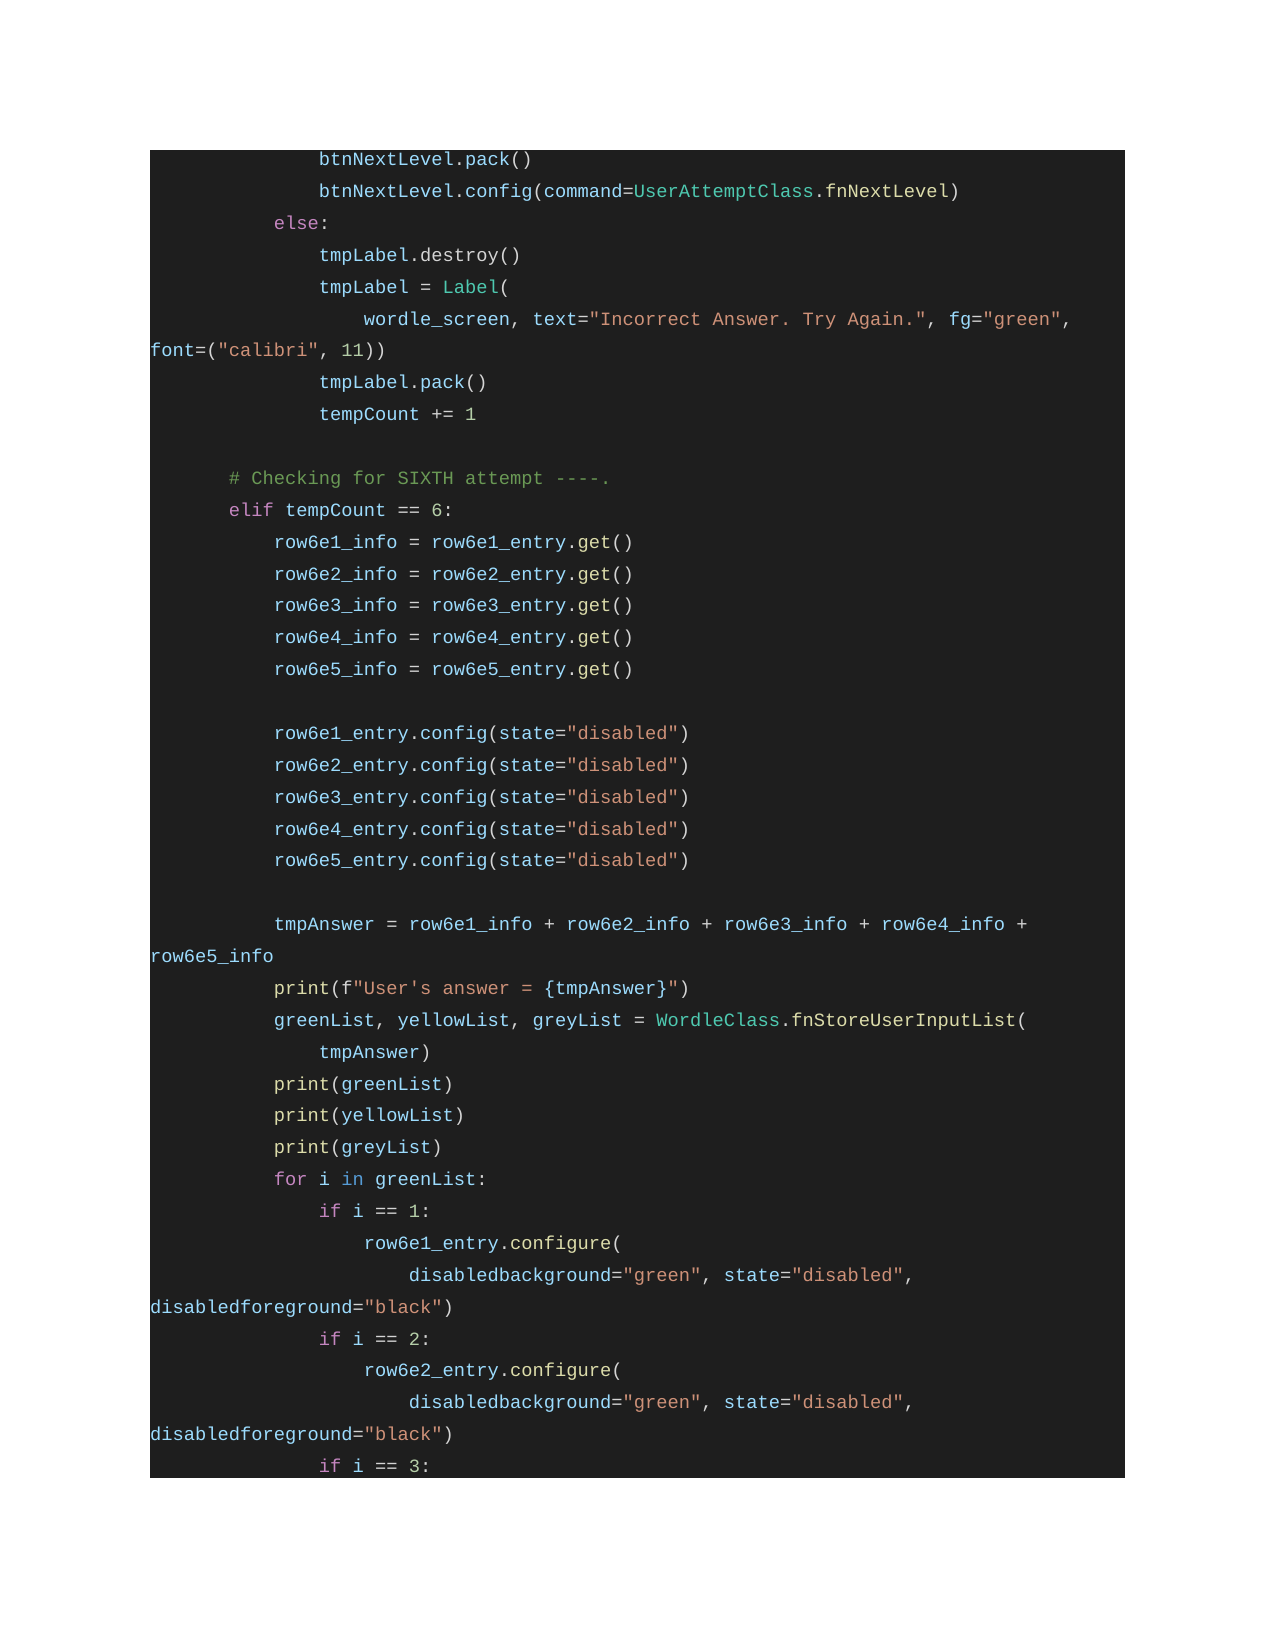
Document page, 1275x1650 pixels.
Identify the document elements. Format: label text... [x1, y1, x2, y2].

text tmpAnswer = row6e1_info + row6e2_info + row6e3_info + row6e4_info + row6e5_info [150, 915, 1125, 968]
text row6e2_info = row6e2_entry.get() [150, 564, 1125, 586]
text if i == 2: [150, 1329, 1125, 1351]
text print(greyList) [150, 1138, 1125, 1159]
text row6e1_entry.config(state="disabled") [150, 724, 1125, 745]
text wordle_screen, text="Incorrect Answer. Try Again.", fg="green", font=("calibri", 11)) [150, 309, 1125, 362]
text print(f"User's answer = {tmpAnswer}") [150, 979, 1125, 1000]
text elif tempCount == 6: [150, 501, 1125, 522]
text btnNextLevel.config(command=UserAttemptClass.fnNextLevel) [150, 182, 1125, 203]
text row6e1_entry.configure( [150, 1234, 1125, 1255]
text for i in greenList: [150, 1170, 1125, 1191]
text row6e5_info = row6e5_entry.get() [150, 660, 1125, 681]
text row6e1_info = row6e1_entry.get() [150, 532, 1125, 554]
text if i == 1: [150, 1202, 1125, 1223]
text row6e2_entry.configure( [150, 1361, 1125, 1382]
text tmpLabel.pack() [150, 373, 1125, 394]
text tmpAnswer) [150, 1042, 1125, 1064]
text else: [150, 214, 1125, 235]
text row6e2_entry.config(state="disabled") [150, 756, 1125, 777]
text btnNextLevel.pack() [150, 150, 1125, 171]
text row6e3_info = row6e3_entry.get() [150, 596, 1125, 617]
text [150, 1266, 1125, 1319]
text row6e3_entry.config(state="disabled") [150, 787, 1125, 809]
text row6e4_entry.config(state="disabled") [150, 819, 1125, 841]
text row6e4_info = row6e4_entry.get() [150, 628, 1125, 649]
text tmpLabel.destroy() [150, 246, 1125, 267]
text tmpLabel = Label( [150, 277, 1125, 299]
text print(greenList) [150, 1074, 1125, 1096]
text tempCount += 1 [150, 405, 1125, 426]
text row6e5_entry.config(state="disabled") [150, 851, 1125, 872]
text # Checking for SIXTH attempt ----. [150, 469, 1125, 490]
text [150, 1393, 1125, 1446]
text if i == 3: [150, 1457, 1125, 1478]
text greenList, yellowList, greyList = WordleClass.fnStoreUserInputList( [150, 1011, 1125, 1032]
text print(yellowList) [150, 1106, 1125, 1127]
